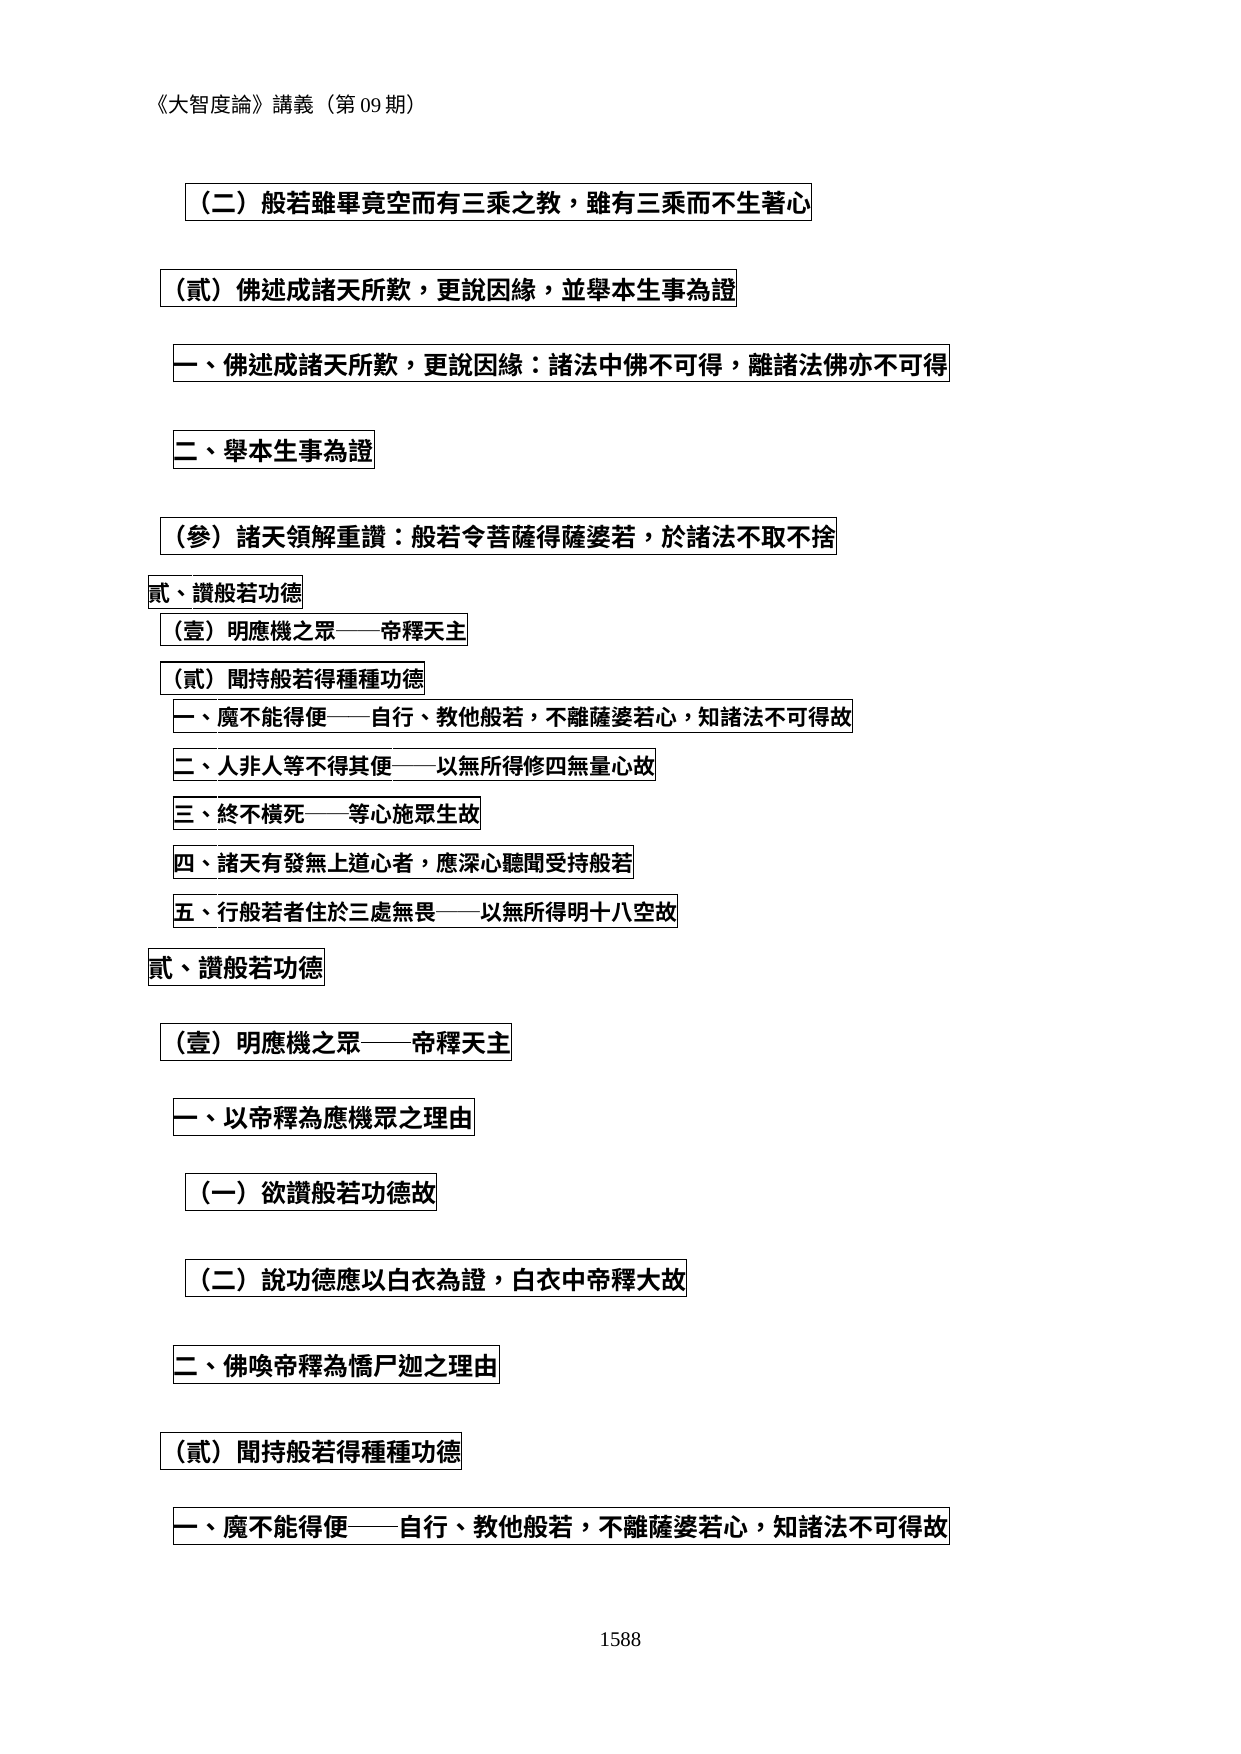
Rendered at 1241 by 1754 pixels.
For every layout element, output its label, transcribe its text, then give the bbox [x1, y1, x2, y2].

text （貳）聞持般若得種種功德 [160, 659, 1092, 697]
text （二）說功德應以白衣為證，白衣中帝釋大故 [185, 1241, 1092, 1316]
text 四、諸天有發無上道心者，應深心聽聞受持般若 [173, 843, 1092, 881]
text （二）般若雖畢竟空而有三乘之教，雖有三乘而不生著心 [185, 164, 1092, 239]
text 五、行般若者住於三處無畏──以無所得明十八空故 [173, 892, 1092, 929]
text （參）諸天領解重讚：般若令菩薩得薩婆若，於諸法不取不捨 [160, 498, 1092, 573]
text 一、魔不能得便──自行、教他般若，不離薩婆若心，知諸法不可得故 [173, 697, 1092, 734]
text 二、舉本生事為證 [173, 412, 1092, 487]
text 二、佛喚帝釋為憍尸迦之理由 [173, 1327, 1092, 1402]
text （壹）明應機之眾──帝釋天主 [160, 611, 1092, 648]
text 貳、讚般若功德 [148, 929, 1092, 1004]
text （貳）聞持般若得種種功德 [160, 1413, 1092, 1488]
text 一、魔不能得便──自行、教他般若，不離薩婆若心，知諸法不可得故 [173, 1488, 1092, 1563]
text 三、終不橫死──等心施眾生故 [173, 794, 1092, 832]
text （貳）佛述成諸天所歎，更說因緣，並舉本生事為證 [160, 251, 1092, 326]
text 一、以帝釋為應機眾之理由 [173, 1079, 1092, 1154]
text （壹）明應機之眾──帝釋天主 [160, 1004, 1092, 1079]
text （一）欲讚般若功德故 [185, 1154, 1092, 1229]
text 貳、讚般若功德 [148, 573, 1092, 611]
text 二、人非人等不得其便──以無所得修四無量心故 [173, 746, 1092, 783]
text 一、佛述成諸天所歎，更說因緣：諸法中佛不可得，離諸法佛亦不可得 [173, 326, 1092, 401]
